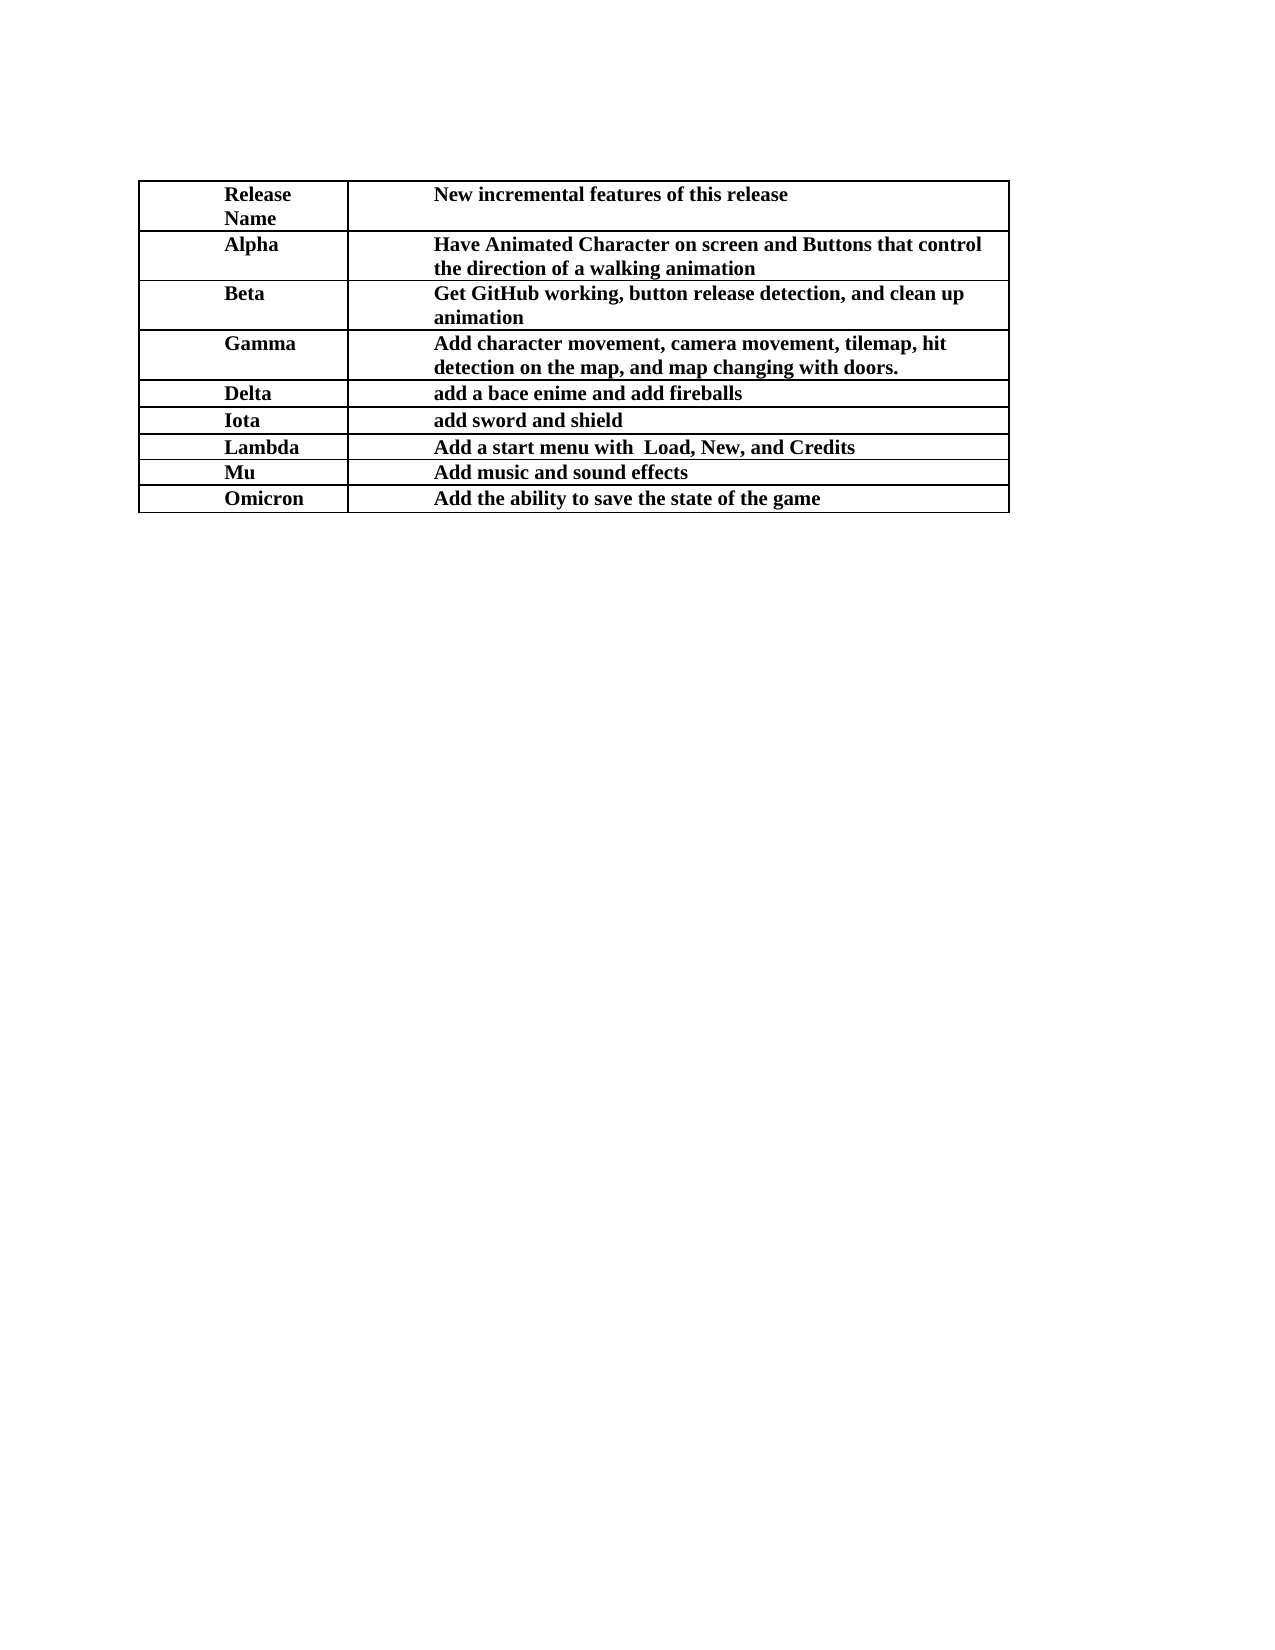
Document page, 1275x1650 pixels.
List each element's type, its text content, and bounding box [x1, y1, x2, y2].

table_header New incremental features of this release [349, 182, 1008, 230]
table_cell Add the ability to save the state of the game [349, 486, 1008, 511]
table_cell Alpha [140, 232, 347, 279]
table_cell Add a start menu with Load, New, and Credits [349, 435, 1008, 459]
table_cell add sword and shield [349, 408, 1008, 433]
table_cell Add character movement, camera movement, tilemap, hit detection on the map, and map changing with doors. [349, 331, 1008, 379]
table_cell Add music and sound effects [349, 460, 1008, 484]
table_cell Mu [140, 460, 347, 484]
table_cell Lambda [140, 435, 347, 459]
table_cell Omicron [140, 486, 347, 511]
table_cell Gamma [140, 331, 347, 379]
table_cell Iota [140, 408, 347, 433]
table_cell add a bace enime and add fireballs [349, 381, 1008, 406]
table_cell Have Animated Character on screen and Buttons that control the direction of a walking animation [349, 232, 1008, 279]
table_cell Get GitHub working, button release detection, and clean up animation [349, 281, 1008, 329]
table_header Release Name [140, 182, 347, 230]
table_cell Beta [140, 281, 347, 329]
table_cell Delta [140, 381, 347, 406]
